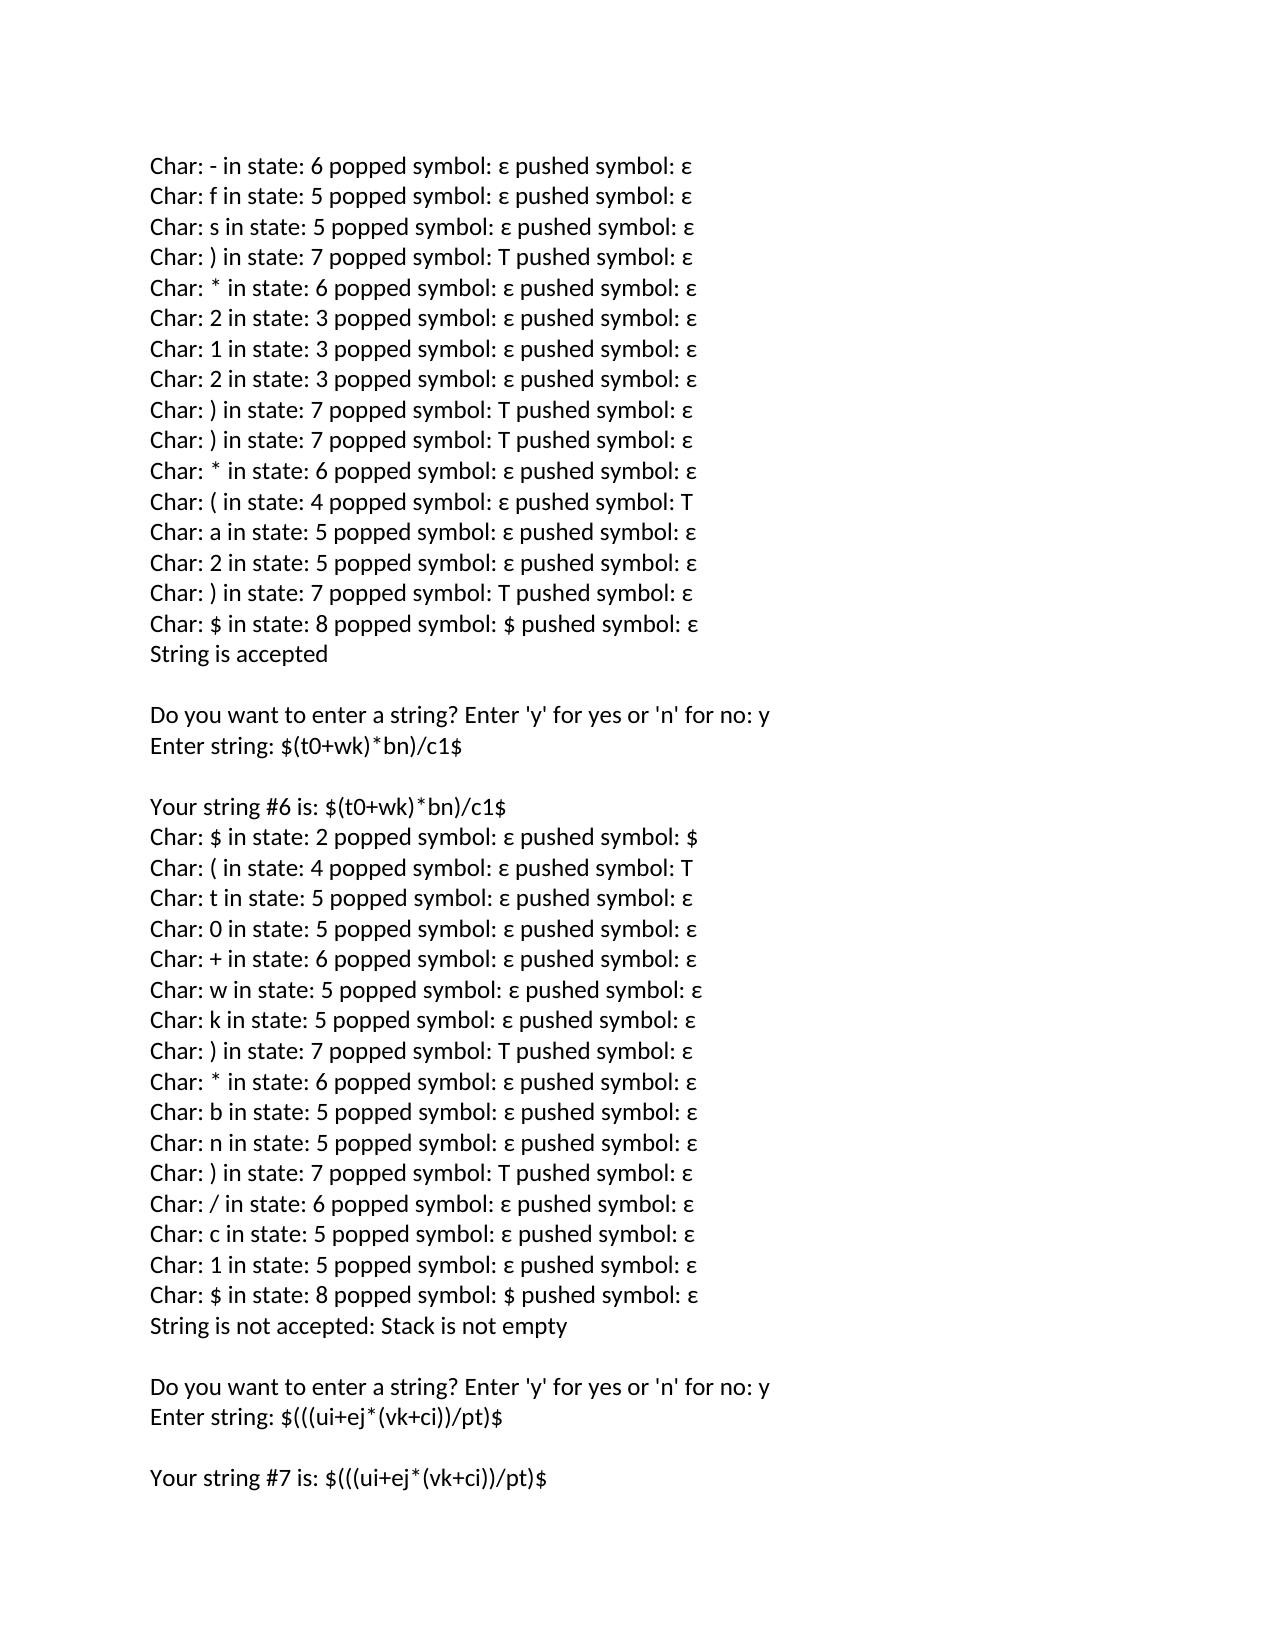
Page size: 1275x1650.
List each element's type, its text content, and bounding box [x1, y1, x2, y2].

text Your string #6 is: $(t0+wk)*bn)/c1$ [150, 791, 1125, 821]
text Char: t in state: 5 popped symbol: ε pushed symbol: ε [150, 882, 1125, 913]
text Char: k in state: 5 popped symbol: ε pushed symbol: ε [150, 1004, 1125, 1035]
text Char: c in state: 5 popped symbol: ε pushed symbol: ε [150, 1218, 1125, 1249]
text Char: 1 in state: 5 popped symbol: ε pushed symbol: ε [150, 1249, 1125, 1279]
text Char: n in state: 5 popped symbol: ε pushed symbol: ε [150, 1127, 1125, 1157]
text Char: w in state: 5 popped symbol: ε pushed symbol: ε [150, 974, 1125, 1004]
text Char: 2 in state: 5 popped symbol: ε pushed symbol: ε [150, 547, 1125, 577]
text Char: ) in state: 7 popped symbol: T pushed symbol: ε [150, 242, 1125, 272]
text Char: $ in state: 8 popped symbol: $ pushed symbol: ε [150, 608, 1125, 638]
text Char: ) in state: 7 popped symbol: T pushed symbol: ε [150, 577, 1125, 608]
text Char: b in state: 5 popped symbol: ε pushed symbol: ε [150, 1096, 1125, 1127]
text Char: + in state: 6 popped symbol: ε pushed symbol: ε [150, 943, 1125, 974]
text Char: a in state: 5 popped symbol: ε pushed symbol: ε [150, 516, 1125, 547]
text String is not accepted: Stack is not empty [150, 1310, 1125, 1340]
text String is accepted [150, 638, 1125, 669]
text Char: * in state: 6 popped symbol: ε pushed symbol: ε [150, 455, 1125, 486]
text Char: $ in state: 2 popped symbol: ε pushed symbol: $ [150, 821, 1125, 852]
text Char: ) in state: 7 popped symbol: T pushed symbol: ε [150, 1157, 1125, 1188]
text Char: s in state: 5 popped symbol: ε pushed symbol: ε [150, 211, 1125, 242]
text Char: ( in state: 4 popped symbol: ε pushed symbol: T [150, 486, 1125, 516]
text Char: 2 in state: 3 popped symbol: ε pushed symbol: ε [150, 364, 1125, 394]
text Char: * in state: 6 popped symbol: ε pushed symbol: ε [150, 272, 1125, 303]
text Char: ) in state: 7 popped symbol: T pushed symbol: ε [150, 1035, 1125, 1066]
text Char: 0 in state: 5 popped symbol: ε pushed symbol: ε [150, 913, 1125, 943]
text Char: 1 in state: 3 popped symbol: ε pushed symbol: ε [150, 333, 1125, 364]
text Your string #7 is: $(((ui+ej*(vk+ci))/pt)$ [150, 1462, 1125, 1493]
text Char: 2 in state: 3 popped symbol: ε pushed symbol: ε [150, 303, 1125, 333]
text Do you want to enter a string? Enter 'y' for yes or 'n' for no: y [150, 699, 1125, 730]
text Char: $ in state: 8 popped symbol: $ pushed symbol: ε [150, 1279, 1125, 1310]
text Do you want to enter a string? Enter 'y' for yes or 'n' for no: y [150, 1371, 1125, 1401]
text Char: ) in state: 7 popped symbol: T pushed symbol: ε [150, 425, 1125, 455]
text Char: ( in state: 4 popped symbol: ε pushed symbol: T [150, 852, 1125, 882]
text Char: * in state: 6 popped symbol: ε pushed symbol: ε [150, 1066, 1125, 1096]
text Enter string: $(((ui+ej*(vk+ci))/pt)$ [150, 1401, 1125, 1432]
text Enter string: $(t0+wk)*bn)/c1$ [150, 730, 1125, 760]
text Char: - in state: 6 popped symbol: ε pushed symbol: ε [150, 150, 1125, 181]
text Char: ) in state: 7 popped symbol: T pushed symbol: ε [150, 394, 1125, 425]
text Char: / in state: 6 popped symbol: ε pushed symbol: ε [150, 1188, 1125, 1218]
text Char: f in state: 5 popped symbol: ε pushed symbol: ε [150, 181, 1125, 211]
